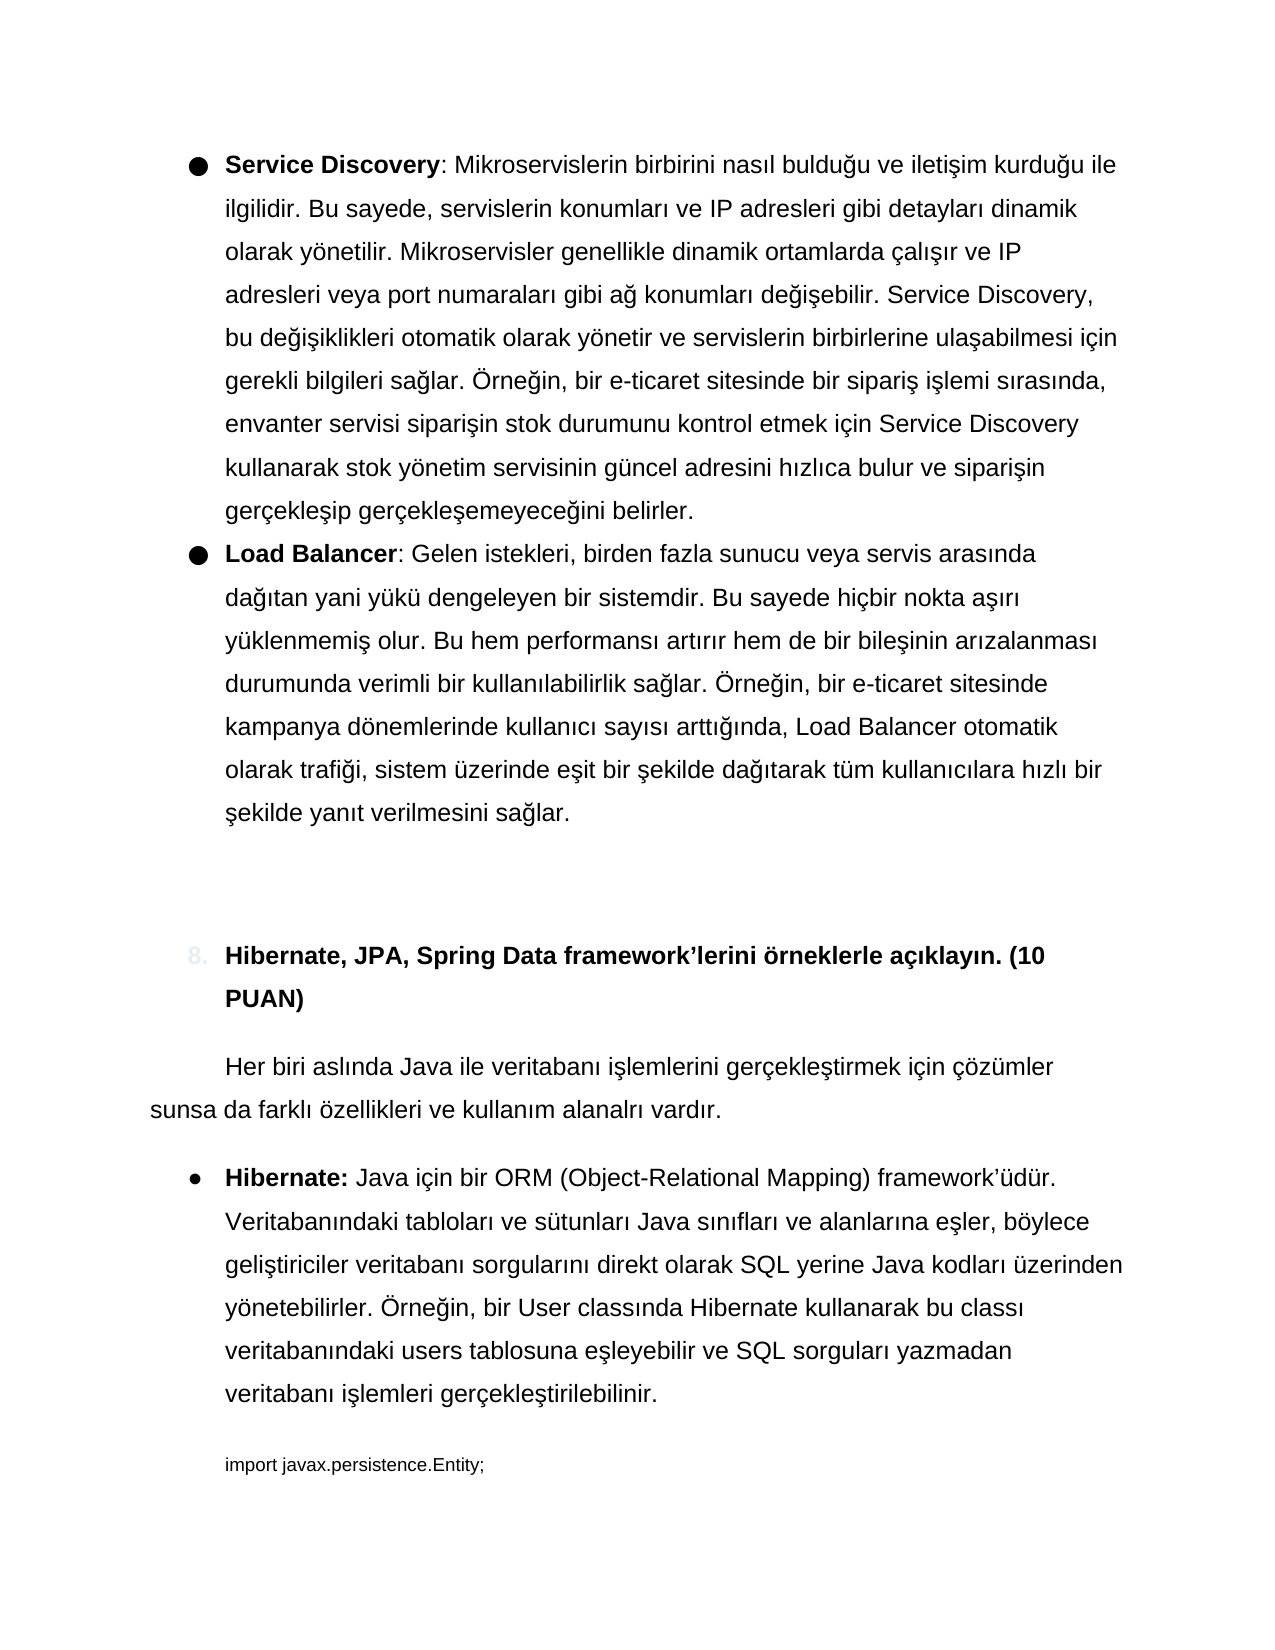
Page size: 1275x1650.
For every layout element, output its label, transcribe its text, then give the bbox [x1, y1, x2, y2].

list Hibernate, JPA, Spring Data framework’lerini örneklerle açıklayın. (10 PUAN) [187, 941, 1125, 1013]
list Hibernate: Java için bir ORM (Object-Relational Mapping) framework’üdür. Veritabanındaki tabloları ve sütunları Java sınıfları ve alanlarına eşler, böylece geliştiriciler veritabanı sorgularını direkt olarak SQL yerine Java kodları üzerinden yönetebilirler. Örneğin, bir User classında Hibernate kullanarak bu classı veritabanındaki users tablosuna eşleyebilir ve SQL sorguları yazmadan veritabanı işlemleri gerçekleştirilebilinir. [187, 1163, 1125, 1408]
text Her biri aslında Java ile veritabanı işlemlerini gerçekleştirmek için çözümler sunsa da farklı özellikleri ve kullanım alanalrı vardır. [150, 1052, 1125, 1124]
list Service Discovery: Mikroservislerin birbirini nasıl bulduğu ve iletişim kurduğu ile ilgilidir. Bu sayede, servislerin konumları ve IP adresleri gibi detayları dinamik olarak yönetilir. Mikroservisler genellikle dinamik ortamlarda çalışır ve IP adresleri veya port numaraları gibi ağ konumları değişebilir. Service Discovery, bu değişiklikleri otomatik olarak yönetir ve servislerin birbirlerine ulaşabilmesi için gerekli bilgileri sağlar. Örneğin, bir e-ticaret sitesinde bir sipariş işlemi sırasında, envanter servisi siparişin stok durumunu kontrol etmek için Service Discovery kullanarak stok yönetim servisinin güncel adresini hızlıca bulur ve siparişin gerçekleşip gerçekleşemeyeceğini belirler. [187, 150, 1125, 524]
text import javax.persistence.Entity; [225, 1453, 1125, 1475]
list Load Balancer: Gelen istekleri, birden fazla sunucu veya servis arasında dağıtan yani yükü dengeleyen bir sistemdir. Bu sayede hiçbir nokta aşırı yüklenmemiş olur. Bu hem performansı artırır hem de bir bileşinin arızalanması durumunda verimli bir kullanılabilirlik sağlar. Örneğin, bir e-ticaret sitesinde kampanya dönemlerinde kullanıcı sayısı arttığında, Load Balancer otomatik olarak trafiği, sistem üzerinde eşit bir şekilde dağıtarak tüm kullanıcılara hızlı bir şekilde yanıt verilmesini sağlar. [187, 539, 1125, 827]
